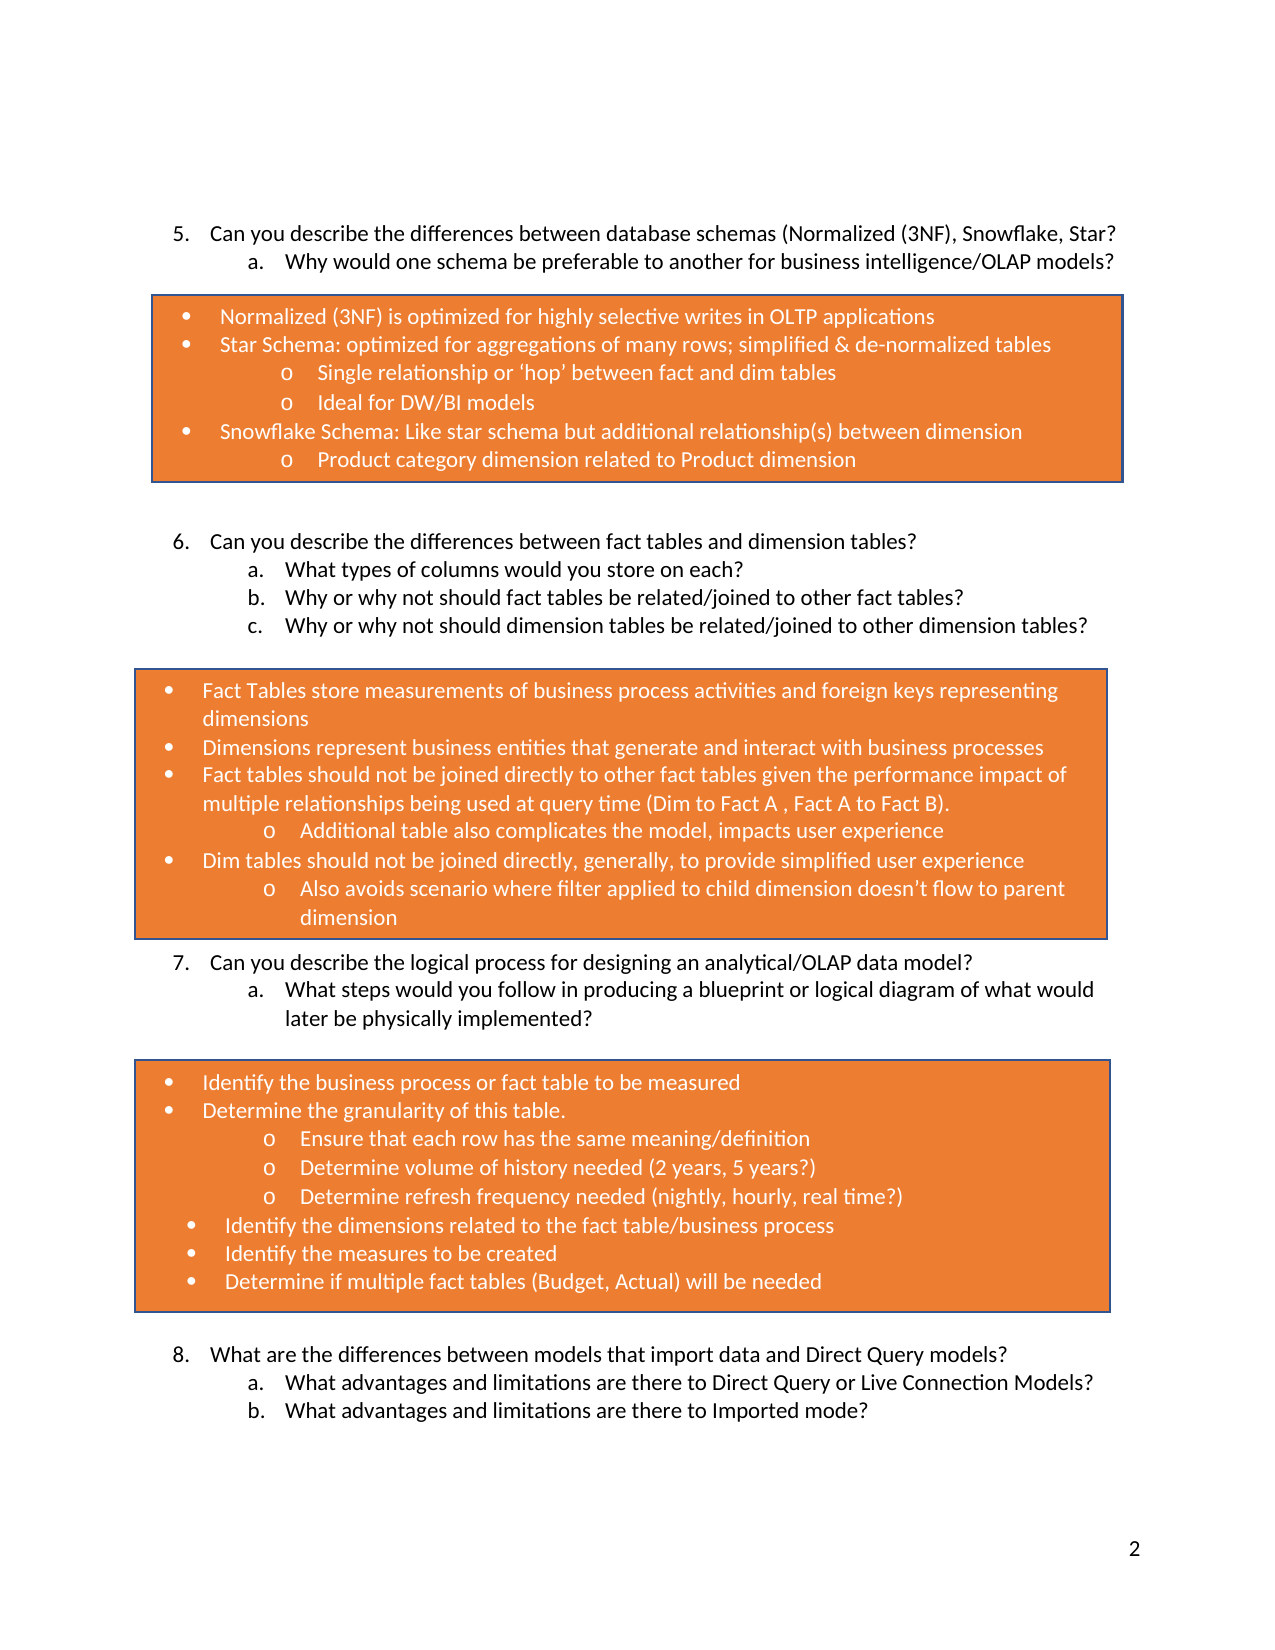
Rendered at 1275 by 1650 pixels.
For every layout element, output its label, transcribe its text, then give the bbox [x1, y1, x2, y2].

list Can you describe the differences between fact tables and dimension tables? [172, 527, 1140, 555]
list What steps would you follow in producing a blueprint or logical diagram of what would later be physically implemented? [247, 976, 1140, 1032]
list What advantages and limitations are there to Direct Query or Live Connection Models? [247, 1368, 1140, 1396]
list What are the differences between models that import data and Direct Query models? [172, 1340, 1140, 1368]
list Can you describe the logical process for designing an analytical/OLAP data model? [172, 948, 1140, 976]
list Can you describe the differences between database schemas (Normalized (3NF), Snowflake, Star? [172, 219, 1140, 247]
list Why or why not should dimension tables be related/joined to other dimension tables? [247, 611, 1140, 639]
list Why would one schema be preferable to another for business intelligence/OLAP models? [247, 247, 1140, 275]
list What types of columns would you store on each? [247, 555, 1140, 583]
list What advantages and limitations are there to Imported mode? [247, 1396, 1140, 1424]
list Why or why not should fact tables be related/joined to other fact tables? [247, 583, 1140, 611]
